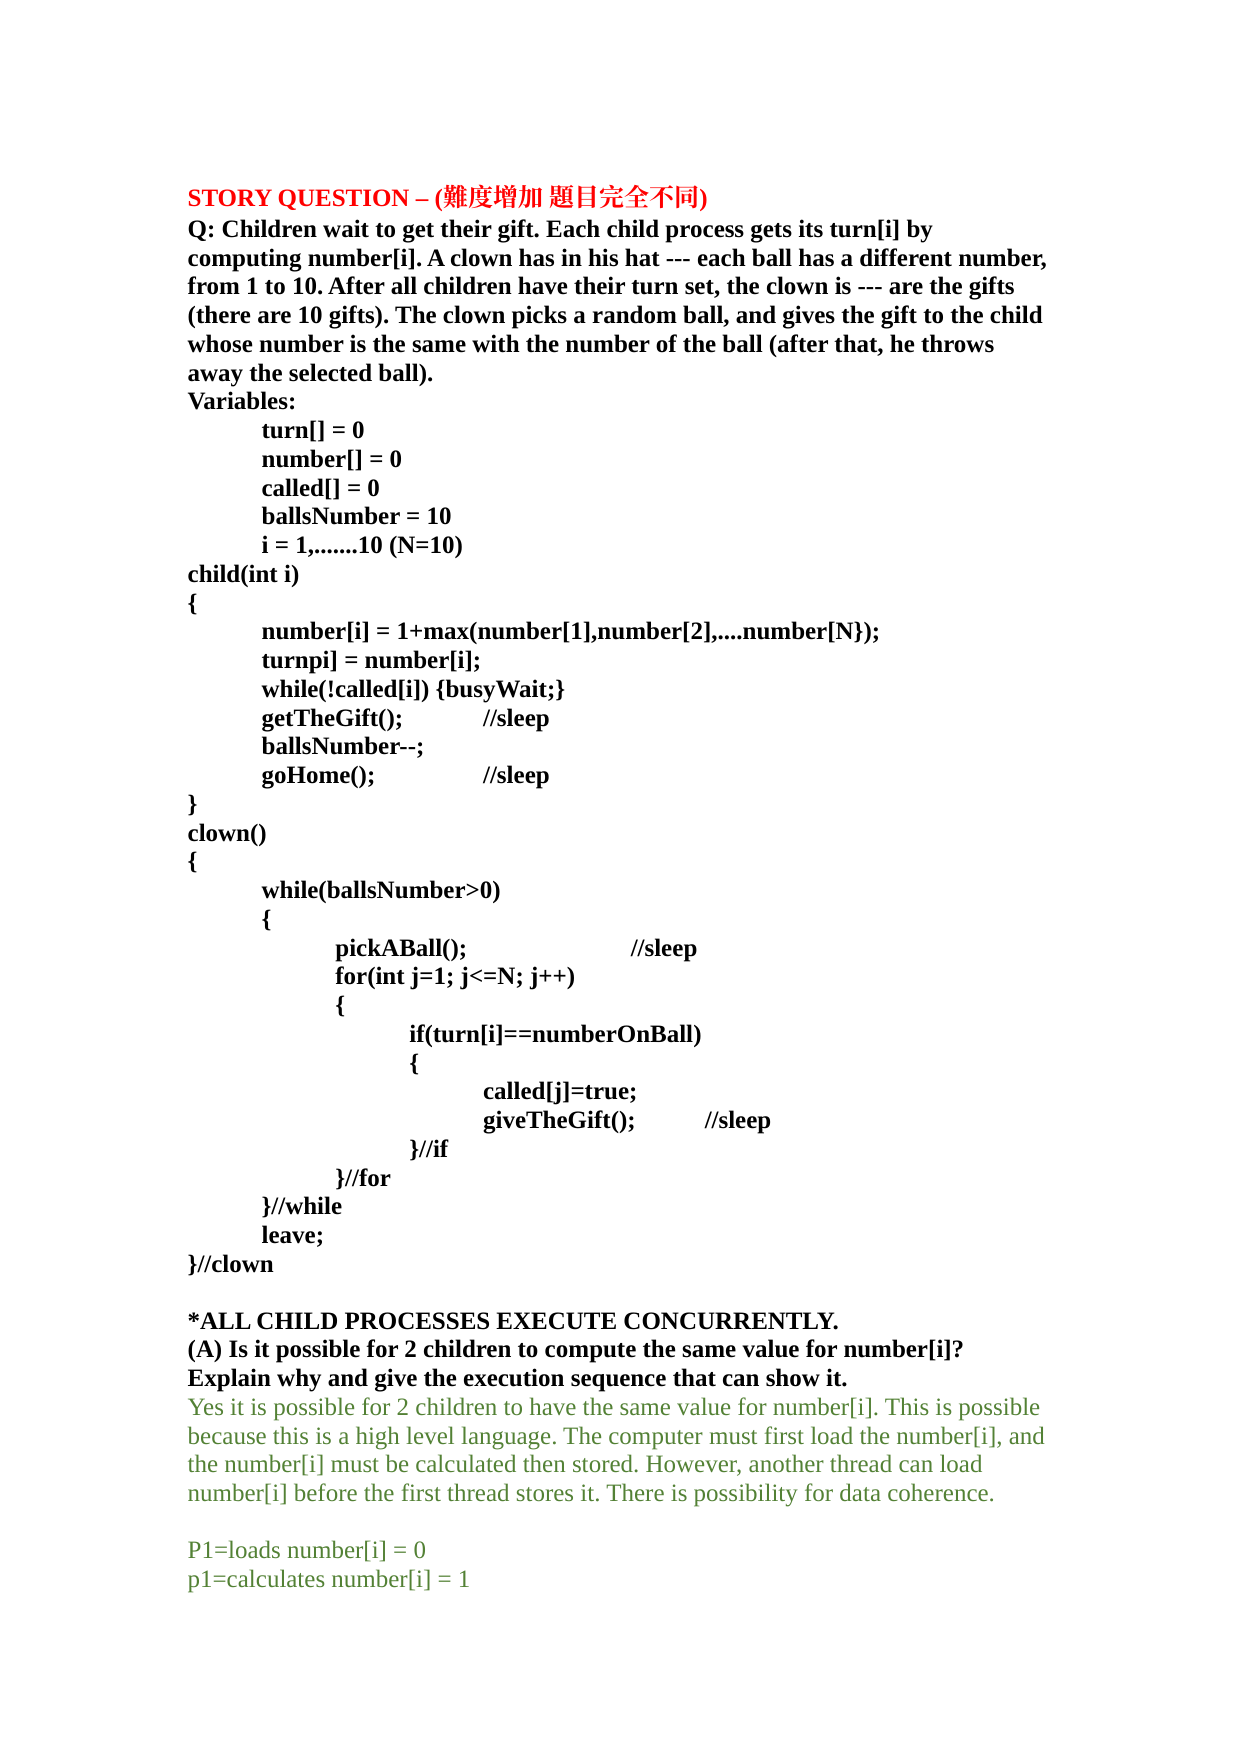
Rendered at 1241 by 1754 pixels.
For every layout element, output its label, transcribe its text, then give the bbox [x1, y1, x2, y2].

text Yes it is possible for 2 children to have the same value for number[i]. This is possible because this is a high level language. The computer must first load the number[i], and the number[i] must be calculated then stored. However, another thread can load number[i] before the first thread stores it. There is possibility for data coherence. [187, 1392, 1053, 1507]
text { [187, 845, 1053, 874]
text }//while [187, 1190, 1053, 1219]
text number[] = 0 [187, 443, 1053, 472]
text pickABall(); //sleep [187, 932, 1053, 960]
text }//for [187, 1162, 1053, 1190]
text turn[] = 0 [187, 414, 1053, 443]
text (A) Is it possible for 2 children to compute the same value for number[i]? Explain why and give the execution sequence that can show it. [187, 1334, 1053, 1392]
text clown() [187, 817, 1053, 845]
text { [187, 989, 1053, 1018]
text turnpi] = number[i]; [187, 644, 1053, 673]
text number[i] = 1+max(number[1],number[2],....number[N}); [187, 615, 1053, 644]
text ballsNumber = 10 [187, 500, 1053, 529]
text p1=calculates number[i] = 1 [187, 1564, 1053, 1593]
text child(int i) [187, 558, 1053, 587]
text if(turn[i]==numberOnBall) [187, 1018, 1053, 1047]
text P1=loads number[i] = 0 [187, 1535, 1053, 1564]
text { [187, 587, 1053, 615]
text { [187, 903, 1053, 932]
text } [187, 788, 1053, 817]
text { [187, 1047, 1053, 1075]
text i = 1,.......10 (N=10) [187, 529, 1053, 558]
text getTheGift(); //sleep [187, 702, 1053, 730]
text ballsNumber--; [187, 730, 1053, 759]
text called[] = 0 [187, 472, 1053, 500]
text }//clown [187, 1248, 1053, 1277]
text }//if [187, 1133, 1053, 1162]
text for(int j=1; j<=N; j++) [187, 960, 1053, 989]
text *ALL CHILD PROCESSES EXECUTE CONCURRENTLY. [187, 1305, 1053, 1334]
text leave; [187, 1219, 1053, 1248]
text called[j]=true; [187, 1075, 1053, 1104]
text while(ballsNumber>0) [187, 874, 1053, 903]
text goHome(); //sleep [187, 759, 1053, 788]
text STORY QUESTION – (難度增加 題目完全不同) [187, 179, 1053, 213]
text Q: Children wait to get their gift. Each child process gets its turn[i] by computing number[i]. A clown has in his hat --- each ball has a different number, from 1 to 10. After all children have their turn set, the clown is --- are the gifts (there are 10 gifts). The clown picks a random ball, and gives the gift to the child whose number is the same with the number of the ball (after that, he throws away the selected ball). [187, 213, 1053, 385]
text while(!called[i]) {busyWait;} [187, 673, 1053, 702]
text giveTheGift(); //sleep [187, 1104, 1053, 1133]
text Variables: [187, 385, 1053, 414]
